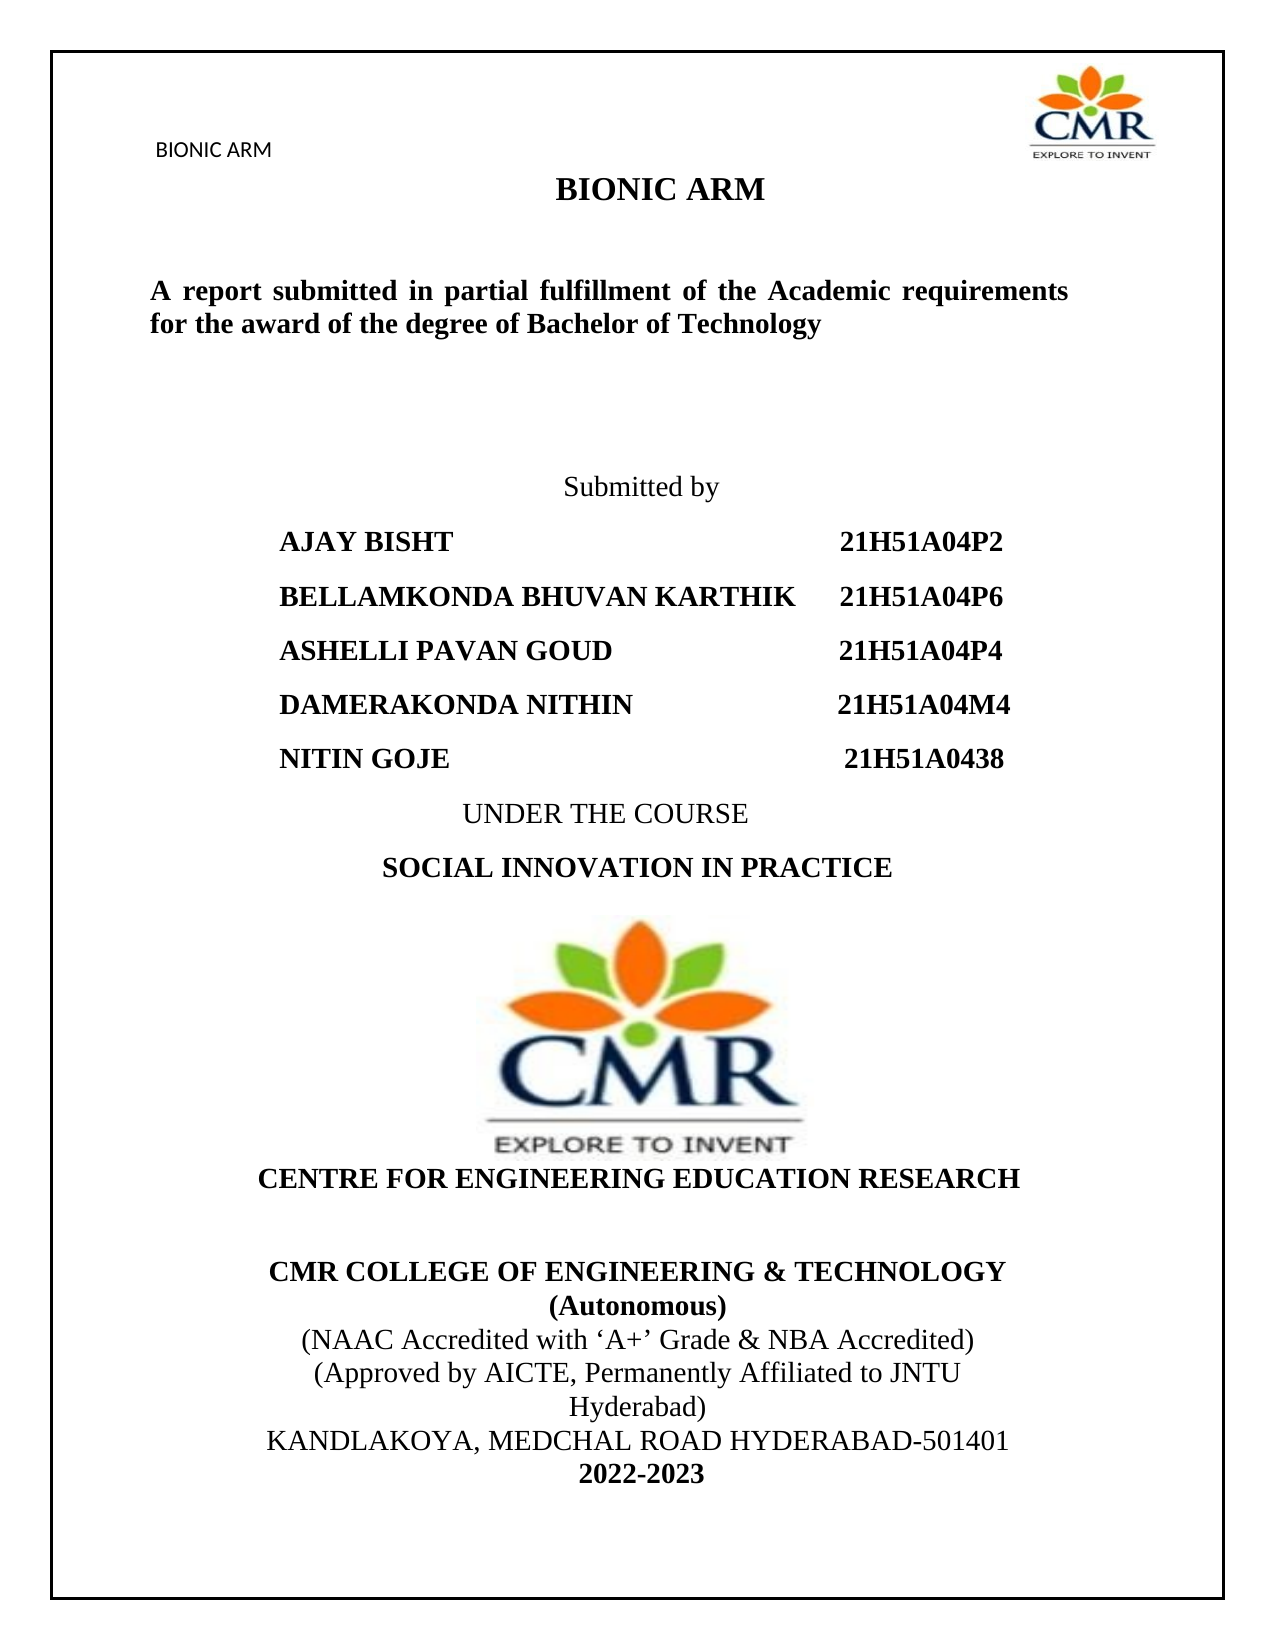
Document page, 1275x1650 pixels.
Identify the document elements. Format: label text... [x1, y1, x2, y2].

text A report submitted in partial fulfillment of the Academic requirements for the award of the degree of Bachelor of Technology [150, 273, 1069, 340]
text (NAAC Accredited with ‘A+’ Grade & NBA Accredited) (Approved by AICTE, Permanently Affiliated to JNTU Hyderabad) [241, 1322, 1033, 1422]
text AJAY BISHT 21H51A04P2 [133, 524, 1149, 558]
text KANDLAKOYA, MEDCHAL ROAD HYDERABAD-501401 [198, 1423, 1077, 1456]
subtitle (Autonomous) [198, 1288, 1077, 1322]
picture [476, 915, 815, 1161]
text UNDER THE COURSE [133, 796, 1077, 829]
text DAMERAKONDA NITHIN 21H51A04M4 [133, 687, 1187, 721]
text 2022-2023 [198, 1456, 1077, 1490]
picture [1025, 63, 1159, 161]
text Submitted by [133, 469, 1149, 503]
text ASHELLI PAVAN GOUD 21H51A04P4 [133, 633, 1187, 666]
text CMR COLLEGE OF ENGINEERING & TECHNOLOGY [268, 1221, 1054, 1288]
text NITIN GOJE 21H51A0438 [133, 741, 1187, 775]
text BELLAMKONDA BHUVAN KARTHIK 21H51A04P6 [133, 579, 1187, 612]
title BIONIC ARM [172, 169, 1149, 207]
subtitle SOCIAL INNOVATION IN PRACTICE [133, 850, 1142, 883]
